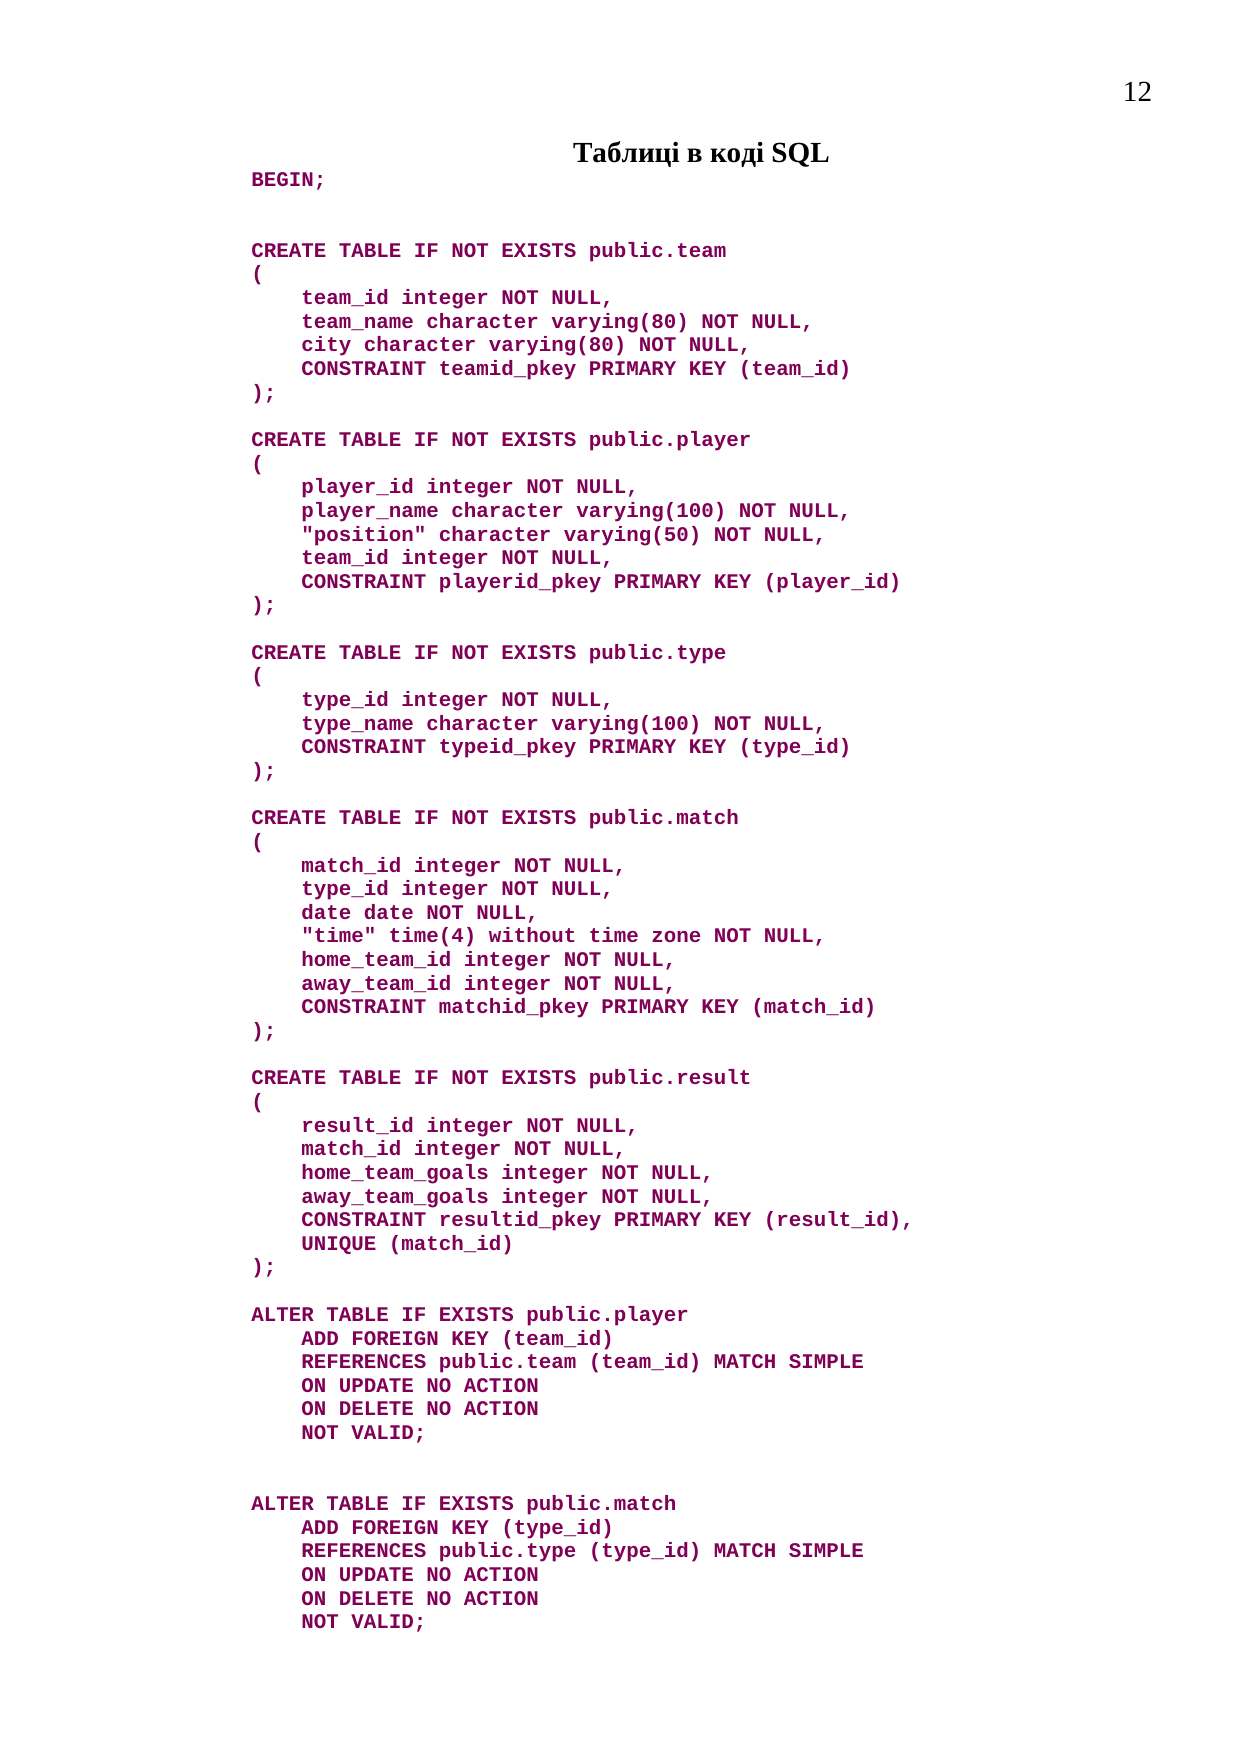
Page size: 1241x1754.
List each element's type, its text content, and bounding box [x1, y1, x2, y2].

text team_name character varying(80) NOT NULL, [177, 311, 1152, 334]
text ); [177, 760, 1152, 784]
text CREATE TABLE IF NOT EXISTS public.team [177, 240, 1152, 263]
text player_name character varying(100) NOT NULL, [177, 500, 1152, 523]
text NOT VALID; [177, 1422, 1152, 1446]
text type_id integer NOT NULL, [177, 689, 1152, 713]
text away_team_id integer NOT NULL, [177, 973, 1152, 996]
text date date NOT NULL, [177, 902, 1152, 926]
text ON DELETE NO ACTION [177, 1588, 1152, 1611]
text ON UPDATE NO ACTION [177, 1375, 1152, 1398]
text city character varying(80) NOT NULL, [177, 334, 1152, 358]
text CONSTRAINT resultid_pkey PRIMARY KEY (result_id), [177, 1209, 1152, 1233]
text away_team_goals integer NOT NULL, [177, 1186, 1152, 1209]
text type_id integer NOT NULL, [177, 878, 1152, 902]
text CREATE TABLE IF NOT EXISTS public.type [177, 642, 1152, 665]
text ); [177, 382, 1152, 405]
text ( [177, 453, 1152, 476]
text CREATE TABLE IF NOT EXISTS public.player [177, 429, 1152, 453]
text ); [177, 1020, 1152, 1044]
text player_id integer NOT NULL, [177, 476, 1152, 500]
text NOT VALID; [177, 1611, 1152, 1635]
text REFERENCES public.type (type_id) MATCH SIMPLE [177, 1540, 1152, 1564]
text Таблиці в коді SQL [177, 135, 1152, 169]
text ( [177, 1091, 1152, 1115]
text home_team_goals integer NOT NULL, [177, 1162, 1152, 1186]
text ( [177, 263, 1152, 287]
text CONSTRAINT teamid_pkey PRIMARY KEY (team_id) [177, 358, 1152, 382]
text match_id integer NOT NULL, [177, 854, 1152, 878]
text ALTER TABLE IF EXISTS public.player [177, 1304, 1152, 1327]
text ); [177, 1257, 1152, 1280]
text CREATE TABLE IF NOT EXISTS public.result [177, 1067, 1152, 1091]
text match_id integer NOT NULL, [177, 1138, 1152, 1162]
text ( [177, 831, 1152, 854]
text REFERENCES public.team (team_id) MATCH SIMPLE [177, 1351, 1152, 1375]
text type_name character varying(100) NOT NULL, [177, 713, 1152, 736]
text CONSTRAINT typeid_pkey PRIMARY KEY (type_id) [177, 736, 1152, 760]
text CONSTRAINT playerid_pkey PRIMARY KEY (player_id) [177, 571, 1152, 594]
text "position" character varying(50) NOT NULL, [177, 523, 1152, 547]
text team_id integer NOT NULL, [177, 287, 1152, 311]
text UNIQUE (match_id) [177, 1233, 1152, 1257]
text CREATE TABLE IF NOT EXISTS public.match [177, 807, 1152, 831]
text ON DELETE NO ACTION [177, 1398, 1152, 1422]
text "time" time(4) without time zone NOT NULL, [177, 926, 1152, 949]
text BEGIN; [177, 169, 1152, 192]
text home_team_id integer NOT NULL, [177, 949, 1152, 973]
text result_id integer NOT NULL, [177, 1115, 1152, 1138]
text ADD FOREIGN KEY (type_id) [177, 1517, 1152, 1540]
text ); [177, 594, 1152, 618]
text ( [177, 665, 1152, 689]
text CONSTRAINT matchid_pkey PRIMARY KEY (match_id) [177, 996, 1152, 1020]
text team_id integer NOT NULL, [177, 547, 1152, 571]
text ALTER TABLE IF EXISTS public.match [177, 1493, 1152, 1517]
text ADD FOREIGN KEY (team_id) [177, 1327, 1152, 1351]
text ON UPDATE NO ACTION [177, 1564, 1152, 1588]
